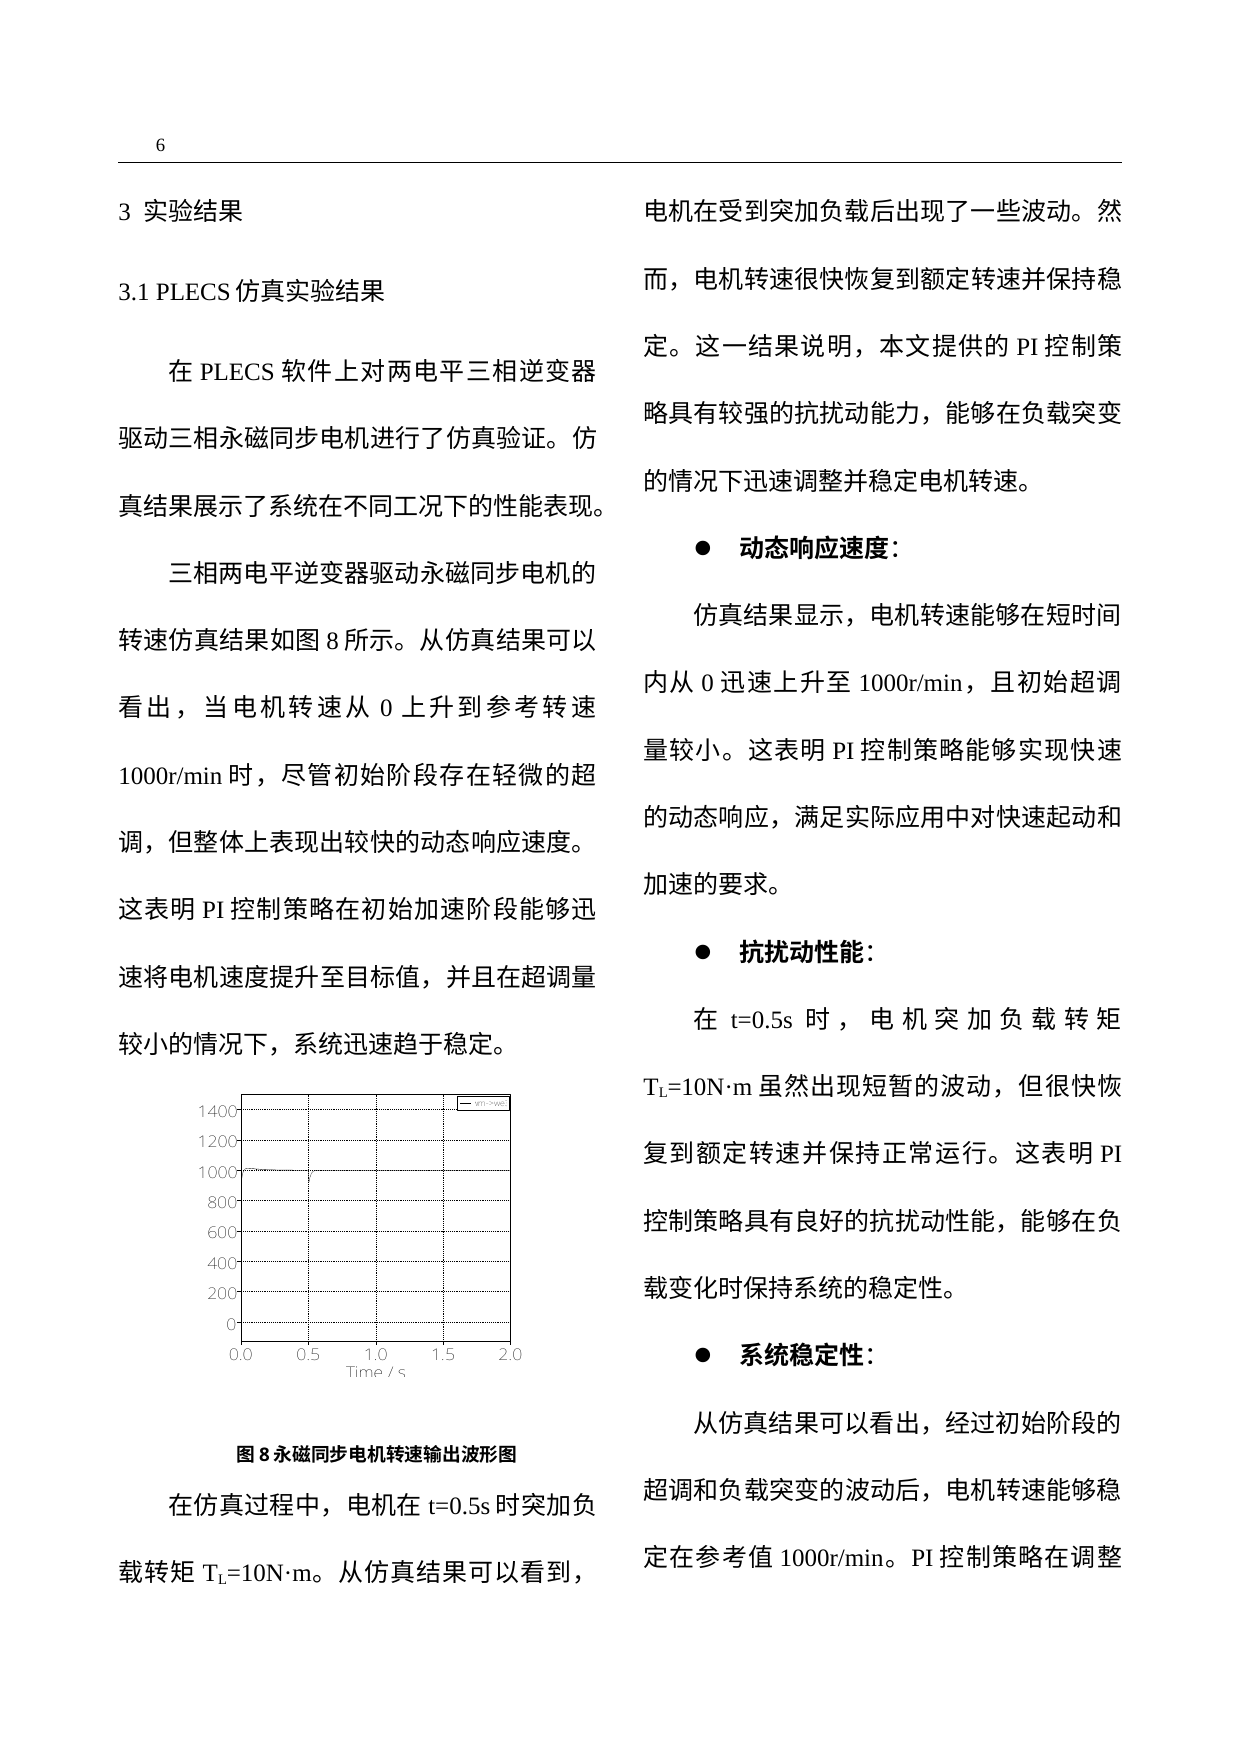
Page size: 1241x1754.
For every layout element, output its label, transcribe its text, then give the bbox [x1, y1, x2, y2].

text 在t=0.5s时，电机突加负载转矩TL=10N·m虽然出现短暂的波动，但很快恢复到额定转速并保持正常运行。这表明PI控制策略具有良好的抗扰动性能，能够在负载变化时保持系统的稳定性。 [643, 984, 1122, 1320]
list 系统稳定性： [693, 1320, 1122, 1387]
text 从仿真结果可以看出，经过初始阶段的超调和负载突变的波动后，电机转速能够稳定在参考值1000r/min。PI控制策略在调整和恢复过程中表现出较好的稳态性能，能够满足实际电机控制的要求。 [643, 1387, 1122, 1589]
text 仿真结果显示，电机转速能够在短时间内从0迅速上升至1000r/min，且初始超调量较小。这表明PI控制策略能够实现快速的动态响应，满足实际应用中对快速起动和加速的要求。 [643, 580, 1122, 916]
text 图 8永磁同步电机转速输出波形图 [118, 1436, 597, 1470]
text 3 实验结果 [118, 176, 597, 243]
text 3.1 PLECS仿真实验结果 [118, 256, 597, 323]
list 动态响应速度： [693, 513, 1122, 580]
text 在PLECS软件上对两电平三相逆变器驱动三相永磁同步电机进行了仿真验证。仿真结果展示了系统在不同工况下的性能表现。 [118, 336, 597, 538]
text 在仿真过程中，电机在t=0.5s时突加负载转矩 TL=10N·m。从仿真结果可以看到，电机在受到突加负载后出现了一些波动。然而，电机转速很快恢复到额定转速并保持稳定。这一结果说明，本文提供的PI控制策略具有较强的抗扰动能力，能够在负载突变的情况下迅速调整并稳定电机转速。 [118, 1470, 597, 1604]
text 在仿真过程中，电机在t=0.5s时突加负载转矩 TL=10N·m。从仿真结果可以看到，电机在受到突加负载后出现了一些波动。然而，电机转速很快恢复到额定转速并保持稳定。这一结果说明，本文提供的PI控制策略具有较强的抗扰动能力，能够在负载突变的情况下迅速调整并稳定电机转速。 [643, 176, 1122, 513]
list 抗扰动性能： [693, 916, 1122, 984]
text 三相两电平逆变器驱动永磁同步电机的转速仿真结果如图8所示。从仿真结果可以看出，当电机转速从0上升到参考转速1000r/min时，尽管初始阶段存在轻微的超调，但整体上表现出较快的动态响应速度。这表明PI控制策略在初始加速阶段能够迅速将电机速度提升至目标值，并且在超调量较小的情况下，系统迅速趋于稳定。 [118, 538, 597, 1076]
